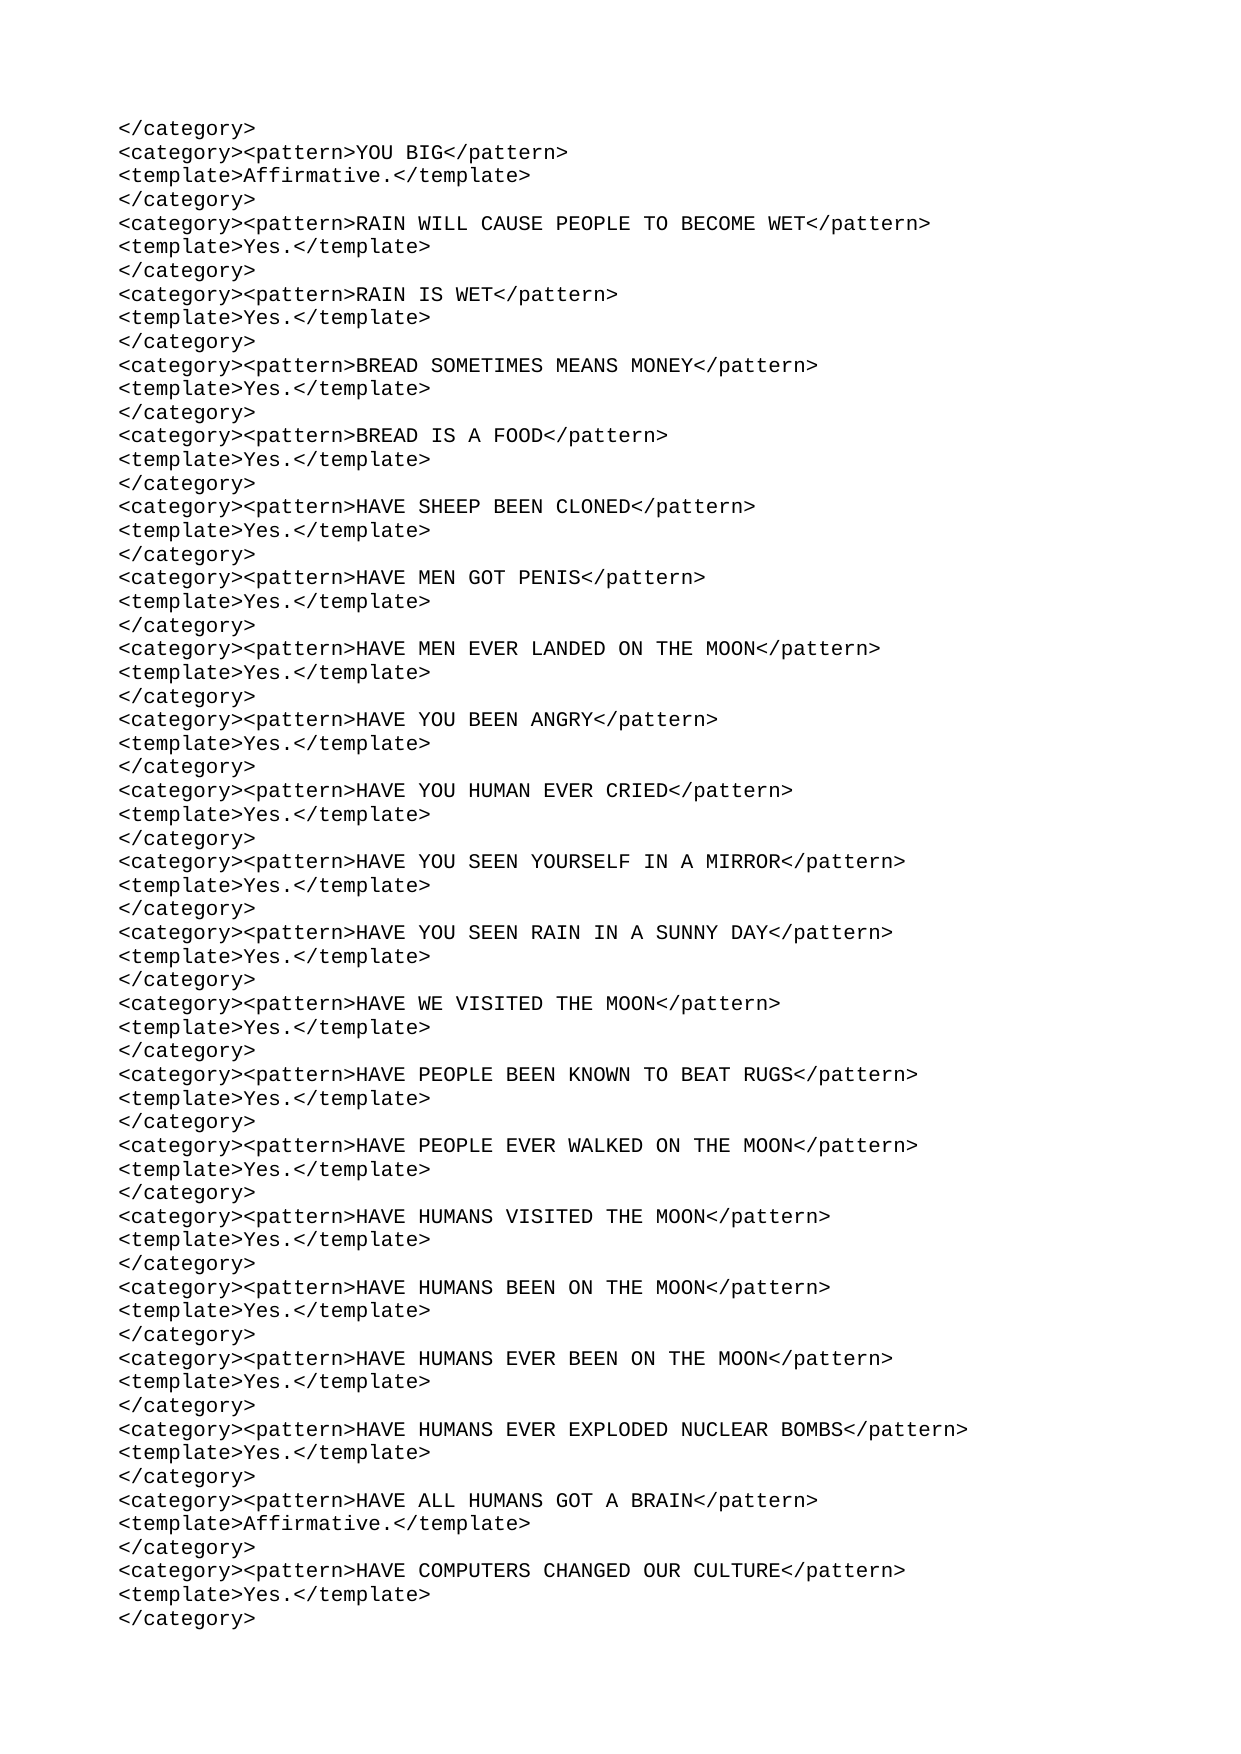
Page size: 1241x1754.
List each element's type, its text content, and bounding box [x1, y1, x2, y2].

text </category> [118, 1537, 1122, 1561]
text </category> [118, 969, 1122, 993]
text <template>Yes.</template> [118, 946, 1122, 969]
text </category> [118, 686, 1122, 709]
text <category><pattern>HAVE COMPUTERS CHANGED OUR CULTURE</pattern> [118, 1561, 1122, 1584]
text </category> [118, 260, 1122, 284]
text </category> [118, 757, 1122, 780]
text <template>Yes.</template> [118, 307, 1122, 331]
text <category><pattern>HAVE HUMANS EVER EXPLODED NUCLEAR BOMBS</pattern> [118, 1419, 1122, 1442]
text </category> [118, 118, 1122, 142]
text <category><pattern>HAVE PEOPLE EVER WALKED ON THE MOON</pattern> [118, 1135, 1122, 1158]
text </category> [118, 1608, 1122, 1631]
text </category> [118, 827, 1122, 851]
text <template>Yes.</template> [118, 520, 1122, 544]
text </category> [118, 1182, 1122, 1206]
text <category><pattern>RAIN WILL CAUSE PEOPLE TO BECOME WET</pattern> [118, 213, 1122, 236]
text <template>Yes.</template> [118, 662, 1122, 686]
text <category><pattern>HAVE HUMANS BEEN ON THE MOON</pattern> [118, 1277, 1122, 1300]
text <template>Yes.</template> [118, 1158, 1122, 1182]
text <category><pattern>BREAD IS A FOOD</pattern> [118, 426, 1122, 449]
text </category> [118, 1395, 1122, 1419]
text </category> [118, 189, 1122, 213]
text <template>Affirmative.</template> [118, 165, 1122, 189]
text <category><pattern>RAIN IS WET</pattern> [118, 284, 1122, 307]
text <category><pattern>HAVE MEN GOT PENIS</pattern> [118, 567, 1122, 591]
text <template>Yes.</template> [118, 1371, 1122, 1395]
text <template>Yes.</template> [118, 1300, 1122, 1324]
text <category><pattern>HAVE YOU BEEN ANGRY</pattern> [118, 709, 1122, 733]
text <category><pattern>BREAD SOMETIMES MEANS MONEY</pattern> [118, 354, 1122, 378]
text <template>Yes.</template> [118, 1442, 1122, 1466]
text <category><pattern>YOU BIG</pattern> [118, 142, 1122, 165]
text </category> [118, 331, 1122, 354]
text </category> [118, 1040, 1122, 1064]
text <category><pattern>HAVE ALL HUMANS GOT A BRAIN</pattern> [118, 1489, 1122, 1513]
text <category><pattern>HAVE HUMANS VISITED THE MOON</pattern> [118, 1206, 1122, 1229]
text <category><pattern>HAVE YOU HUMAN EVER CRIED</pattern> [118, 780, 1122, 804]
text <template>Yes.</template> [118, 236, 1122, 260]
text <template>Yes.</template> [118, 733, 1122, 757]
text </category> [118, 1466, 1122, 1489]
text <template>Yes.</template> [118, 591, 1122, 615]
text <template>Yes.</template> [118, 378, 1122, 402]
text <category><pattern>HAVE YOU SEEN RAIN IN A SUNNY DAY</pattern> [118, 922, 1122, 946]
text <template>Yes.</template> [118, 804, 1122, 827]
text <category><pattern>HAVE YOU SEEN YOURSELF IN A MIRROR</pattern> [118, 851, 1122, 875]
text </category> [118, 544, 1122, 567]
text </category> [118, 1111, 1122, 1135]
text <category><pattern>HAVE HUMANS EVER BEEN ON THE MOON</pattern> [118, 1348, 1122, 1371]
text <template>Yes.</template> [118, 449, 1122, 473]
text </category> [118, 898, 1122, 922]
text </category> [118, 615, 1122, 638]
text <template>Yes.</template> [118, 1088, 1122, 1111]
text <template>Affirmative.</template> [118, 1513, 1122, 1537]
text <category><pattern>HAVE MEN EVER LANDED ON THE MOON</pattern> [118, 638, 1122, 662]
text <category><pattern>HAVE SHEEP BEEN CLONED</pattern> [118, 496, 1122, 520]
text <template>Yes.</template> [118, 875, 1122, 898]
text <category><pattern>HAVE WE VISITED THE MOON</pattern> [118, 993, 1122, 1017]
text </category> [118, 1324, 1122, 1348]
text <template>Yes.</template> [118, 1584, 1122, 1608]
text <template>Yes.</template> [118, 1229, 1122, 1253]
text </category> [118, 473, 1122, 496]
text <category><pattern>HAVE PEOPLE BEEN KNOWN TO BEAT RUGS</pattern> [118, 1064, 1122, 1088]
text </category> [118, 1253, 1122, 1277]
text </category> [118, 402, 1122, 426]
text <template>Yes.</template> [118, 1017, 1122, 1040]
